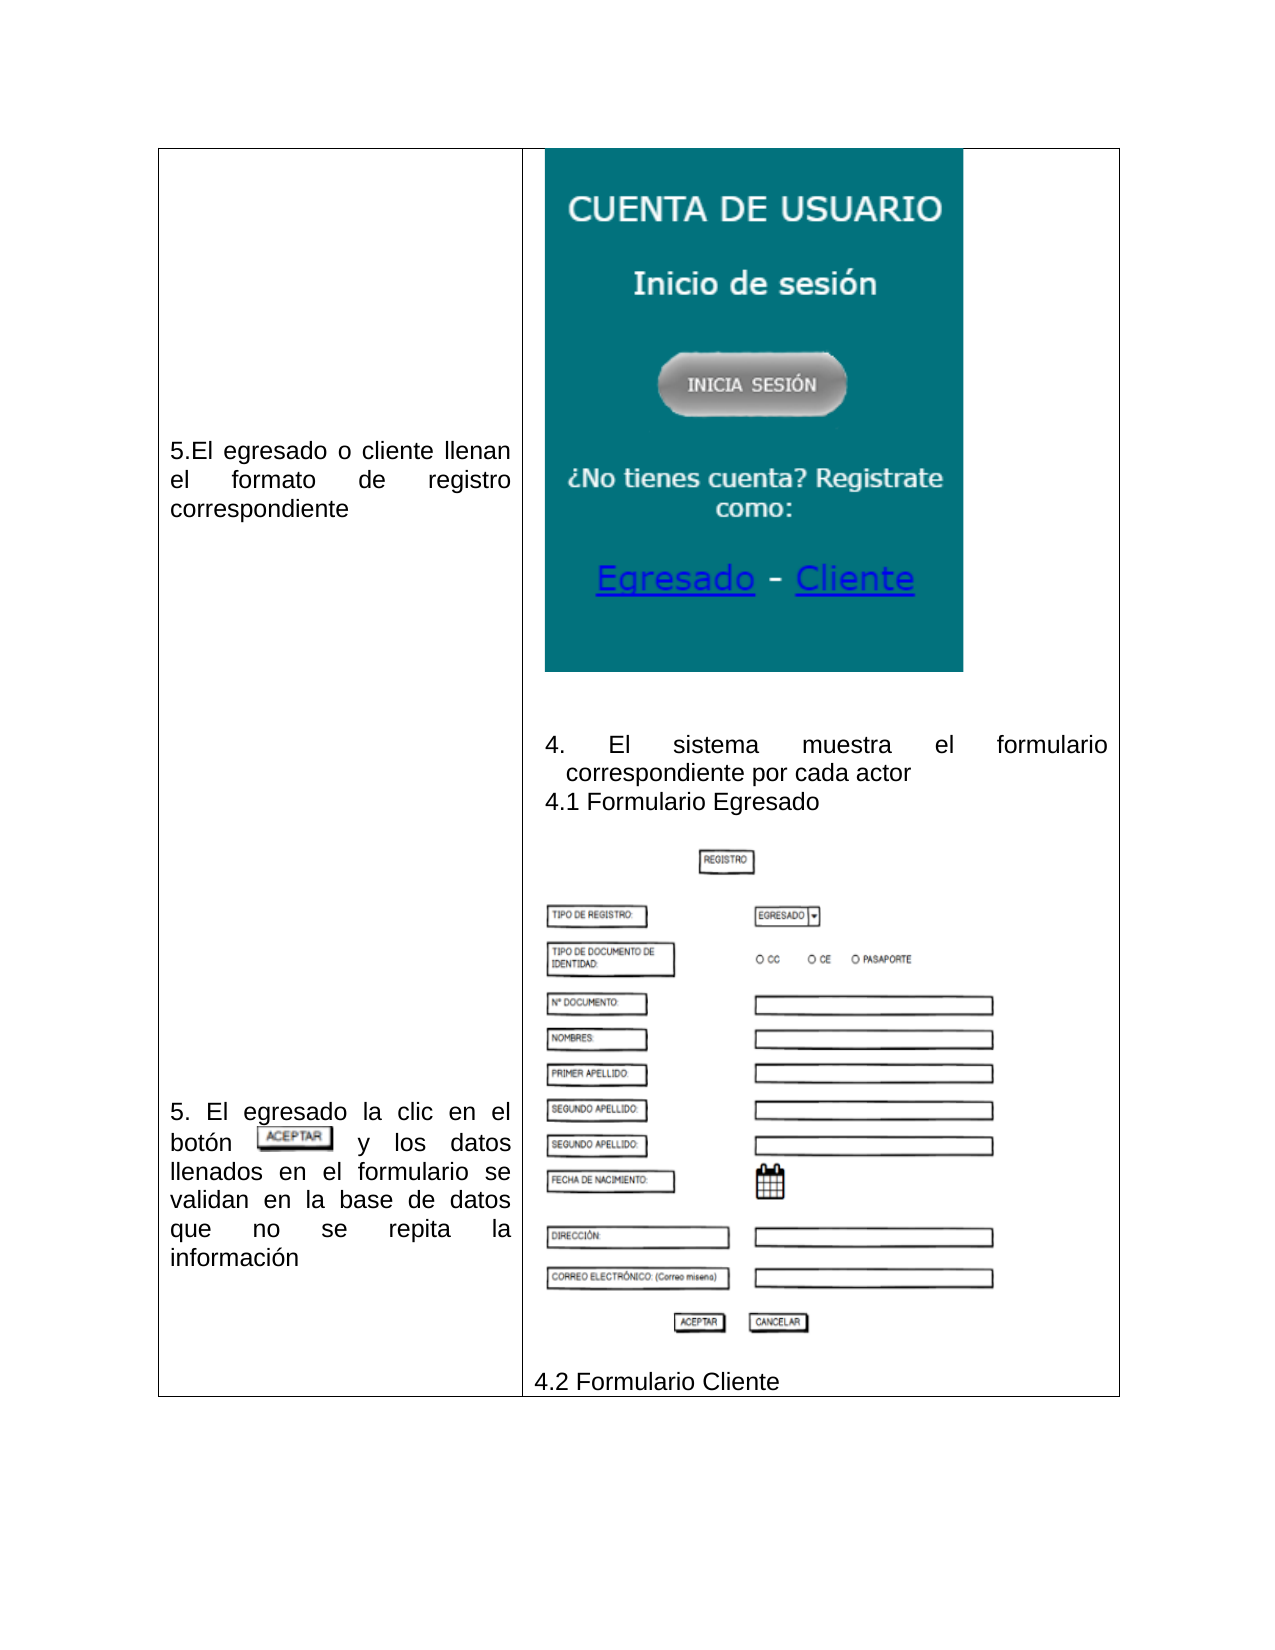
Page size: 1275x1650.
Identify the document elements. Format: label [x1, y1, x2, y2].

table_cell [159, 149, 522, 1396]
table_cell [523, 149, 1119, 1396]
picture [544, 148, 964, 672]
picture [256, 1126, 334, 1152]
picture [544, 844, 997, 1339]
